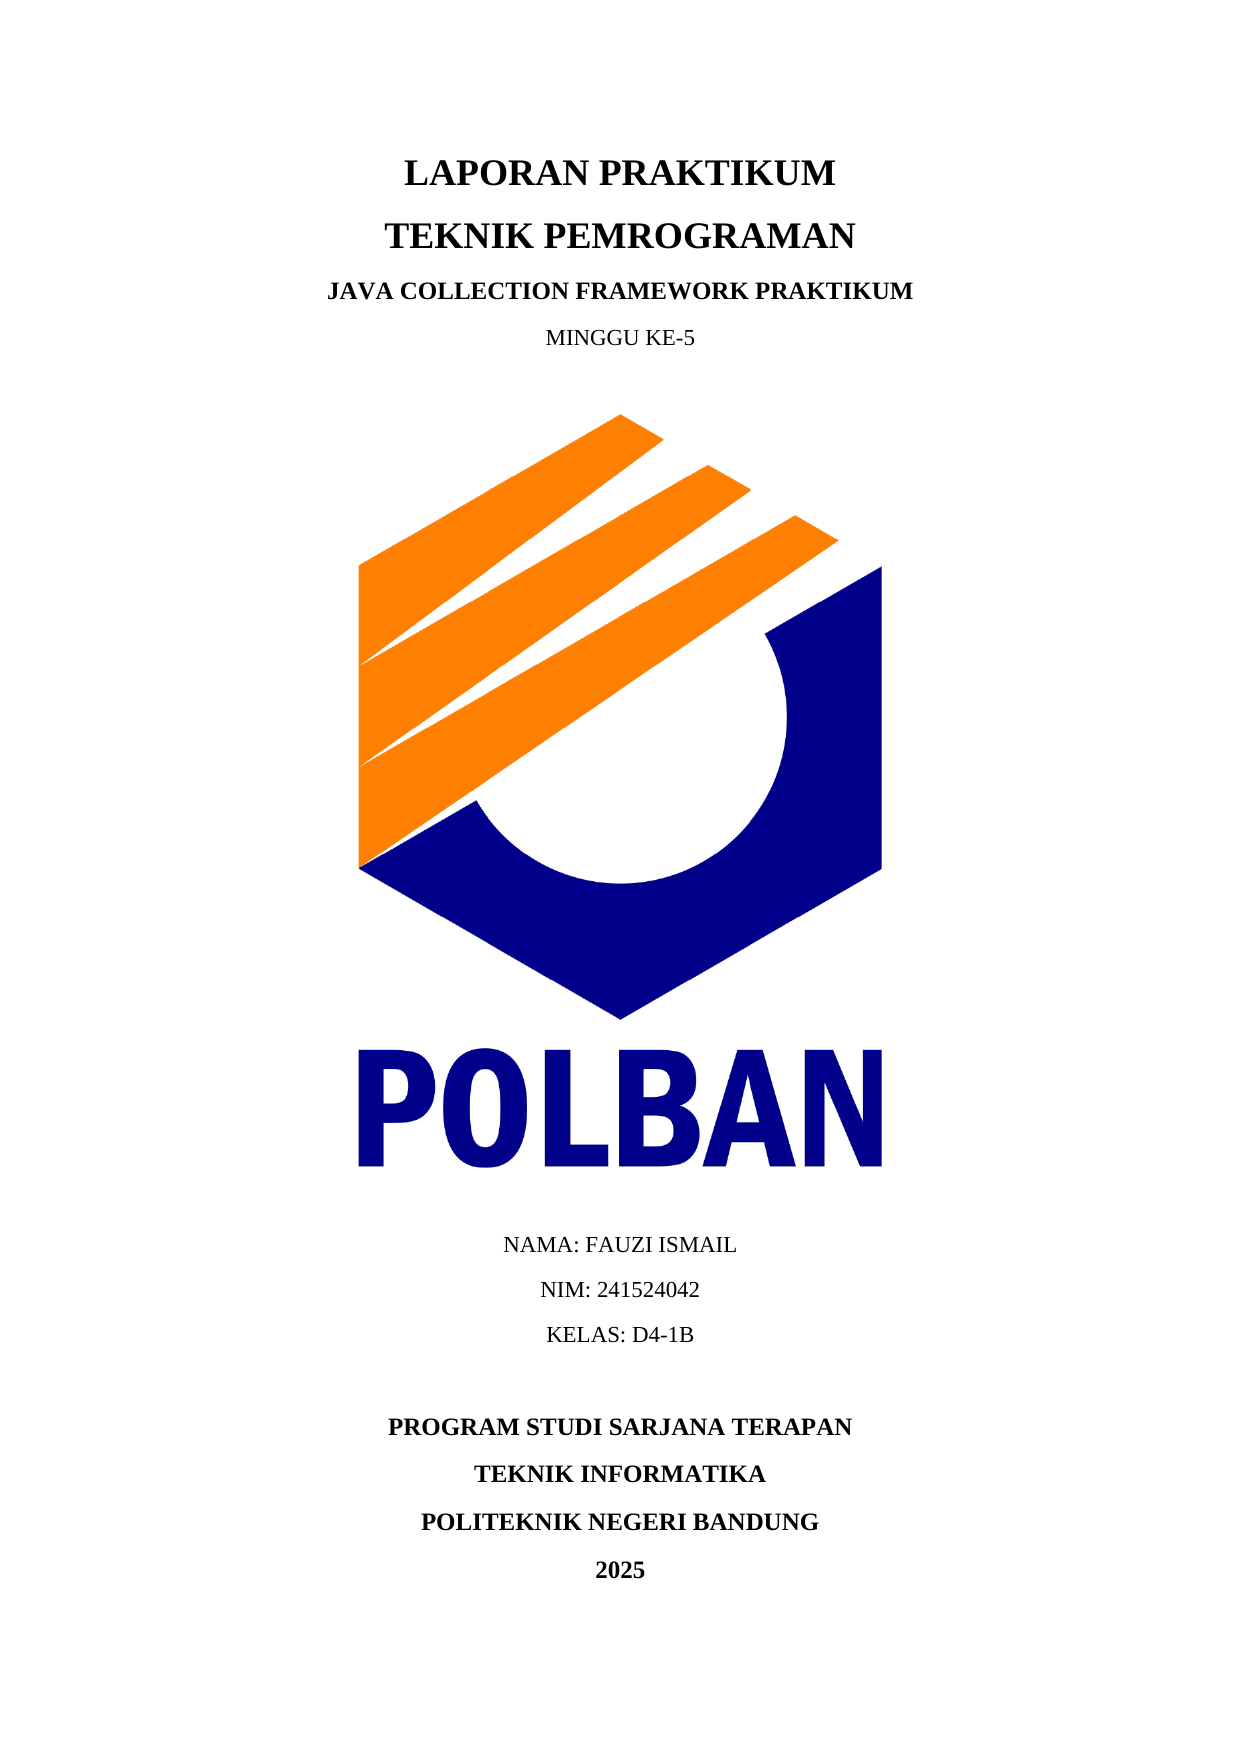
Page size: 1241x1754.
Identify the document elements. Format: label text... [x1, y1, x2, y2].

text TEKNIK PEMROGRAMAN [150, 213, 1090, 256]
text MINGGU KE-5 [150, 324, 1090, 351]
picture [358, 414, 882, 1168]
text POLITEKNIK NEGERI BANDUNG [150, 1507, 1090, 1536]
text NAMA: FAUZI ISMAIL [150, 1231, 1090, 1257]
text KELAS: D4-1B [150, 1321, 1090, 1348]
text LAPORAN PRAKTIKUM [150, 150, 1090, 193]
text NIM: 241524042 [150, 1276, 1090, 1303]
text PROGRAM STUDI SARJANA TERAPAN [150, 1412, 1090, 1440]
text TEKNIK INFORMATIKA [150, 1459, 1090, 1488]
text 2025 [150, 1555, 1090, 1583]
text JAVA COLLECTION FRAMEWORK PRAKTIKUM [150, 276, 1090, 305]
